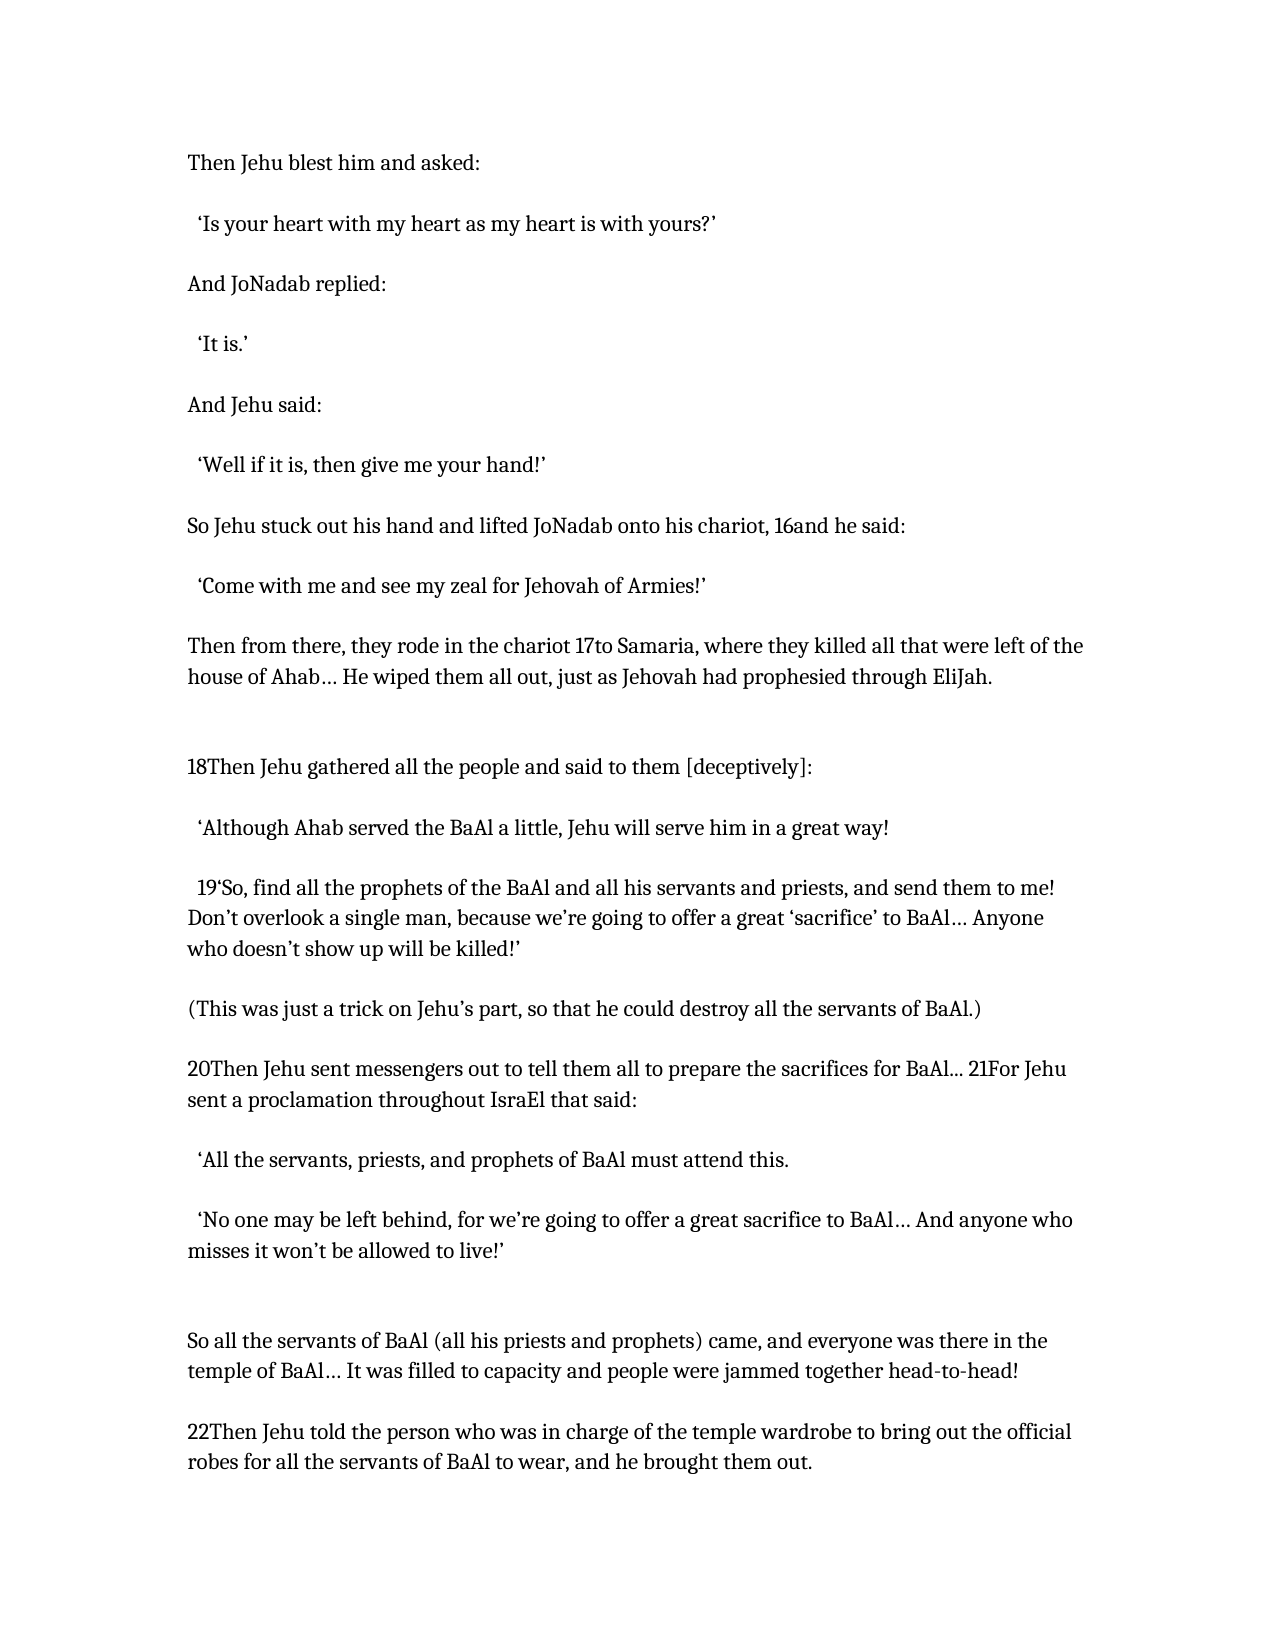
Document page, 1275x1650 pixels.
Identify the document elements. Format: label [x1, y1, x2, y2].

text [187, 150, 1087, 1475]
